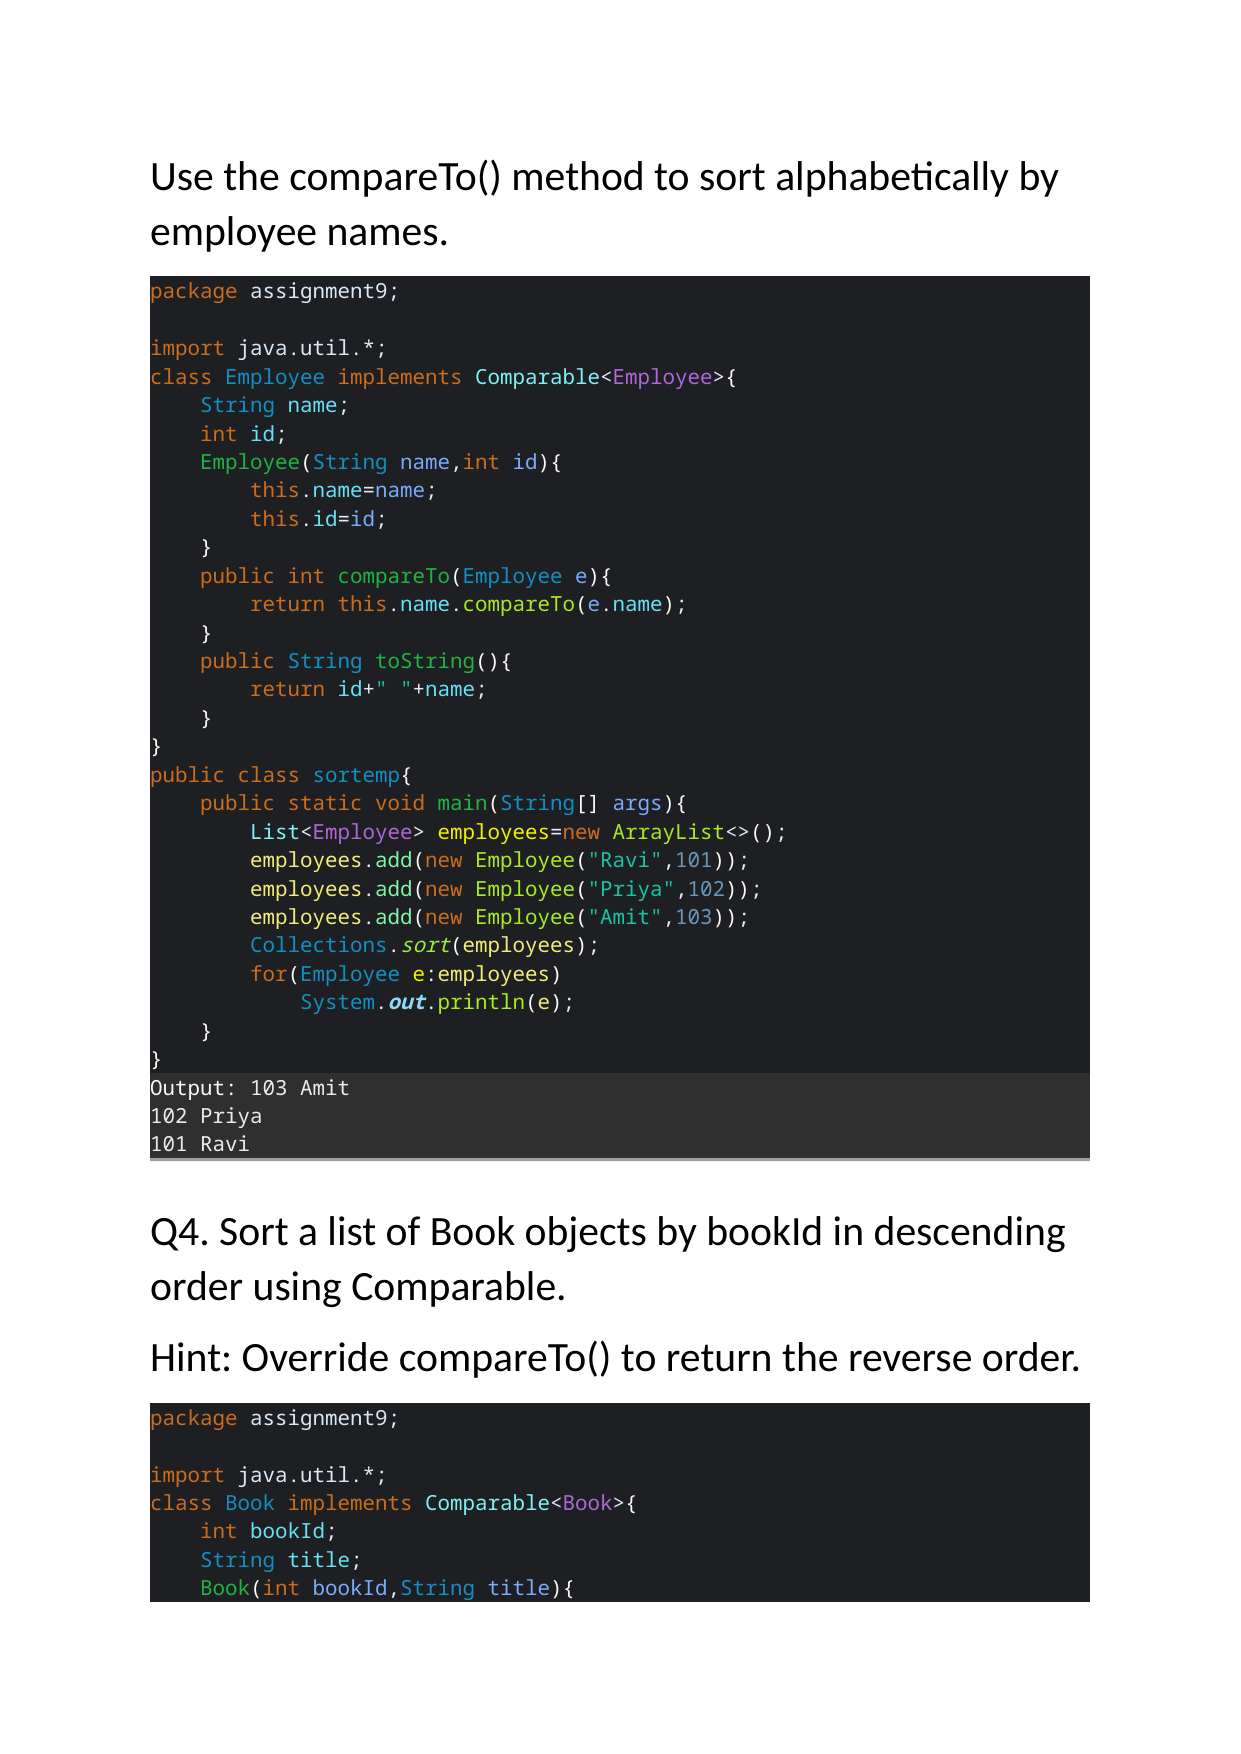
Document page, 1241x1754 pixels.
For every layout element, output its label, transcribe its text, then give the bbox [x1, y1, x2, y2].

text return id+" "+name; [150, 674, 1090, 703]
text } [150, 532, 1090, 561]
text } [150, 1044, 1090, 1073]
text 102 Priya [150, 1101, 1090, 1129]
text int bookId; [150, 1517, 1090, 1545]
text Output: 103 Amit [150, 1073, 1090, 1101]
text public static void main(String[] args){ [150, 788, 1090, 817]
text class Book implements Comparable<Book>{ [150, 1488, 1090, 1517]
text public int compareTo(Employee e){ [150, 561, 1090, 589]
text int id; [150, 419, 1090, 447]
text } [150, 618, 1090, 646]
text employees.add(new Employee("Amit",103)); [150, 902, 1090, 931]
text package assignment9; [150, 1403, 1090, 1431]
text Hint: Override compareTo() to return the reverse order. [150, 1331, 1090, 1382]
text class Employee implements Comparable<Employee>{ [150, 362, 1090, 390]
text import java.util.*; [150, 333, 1090, 362]
text public String toString(){ [150, 646, 1090, 674]
text } [150, 731, 1090, 760]
text for(Employee e:employees) [150, 959, 1090, 987]
text public class sortemp{ [150, 760, 1090, 788]
text 101 Ravi [150, 1129, 1090, 1158]
text employees.add(new Employee("Priya",102)); [150, 874, 1090, 902]
text package assignment9; [150, 276, 1090, 305]
text } [150, 703, 1090, 731]
text return this.name.compareTo(e.name); [150, 589, 1090, 618]
text Use the compareTo() method to sort alphabetically by employee names. [150, 150, 1090, 256]
text String name; [150, 390, 1090, 419]
text Book(int bookId,String title){ [150, 1573, 1090, 1602]
text employees.add(new Employee("Ravi",101)); [150, 845, 1090, 874]
text Q4. Sort a list of Book objects by bookId in descending order using Comparable. [150, 1205, 1090, 1311]
text List<Employee> employees=new ArrayList<>(); [150, 817, 1090, 845]
text import java.util.*; [150, 1460, 1090, 1488]
text System.out.println(e); [150, 987, 1090, 1016]
text String title; [150, 1545, 1090, 1573]
text this.name=name; [150, 476, 1090, 504]
text } [150, 1016, 1090, 1044]
text Collections.sort(employees); [150, 931, 1090, 959]
text Employee(String name,int id){ [150, 447, 1090, 476]
text this.id=id; [150, 504, 1090, 532]
